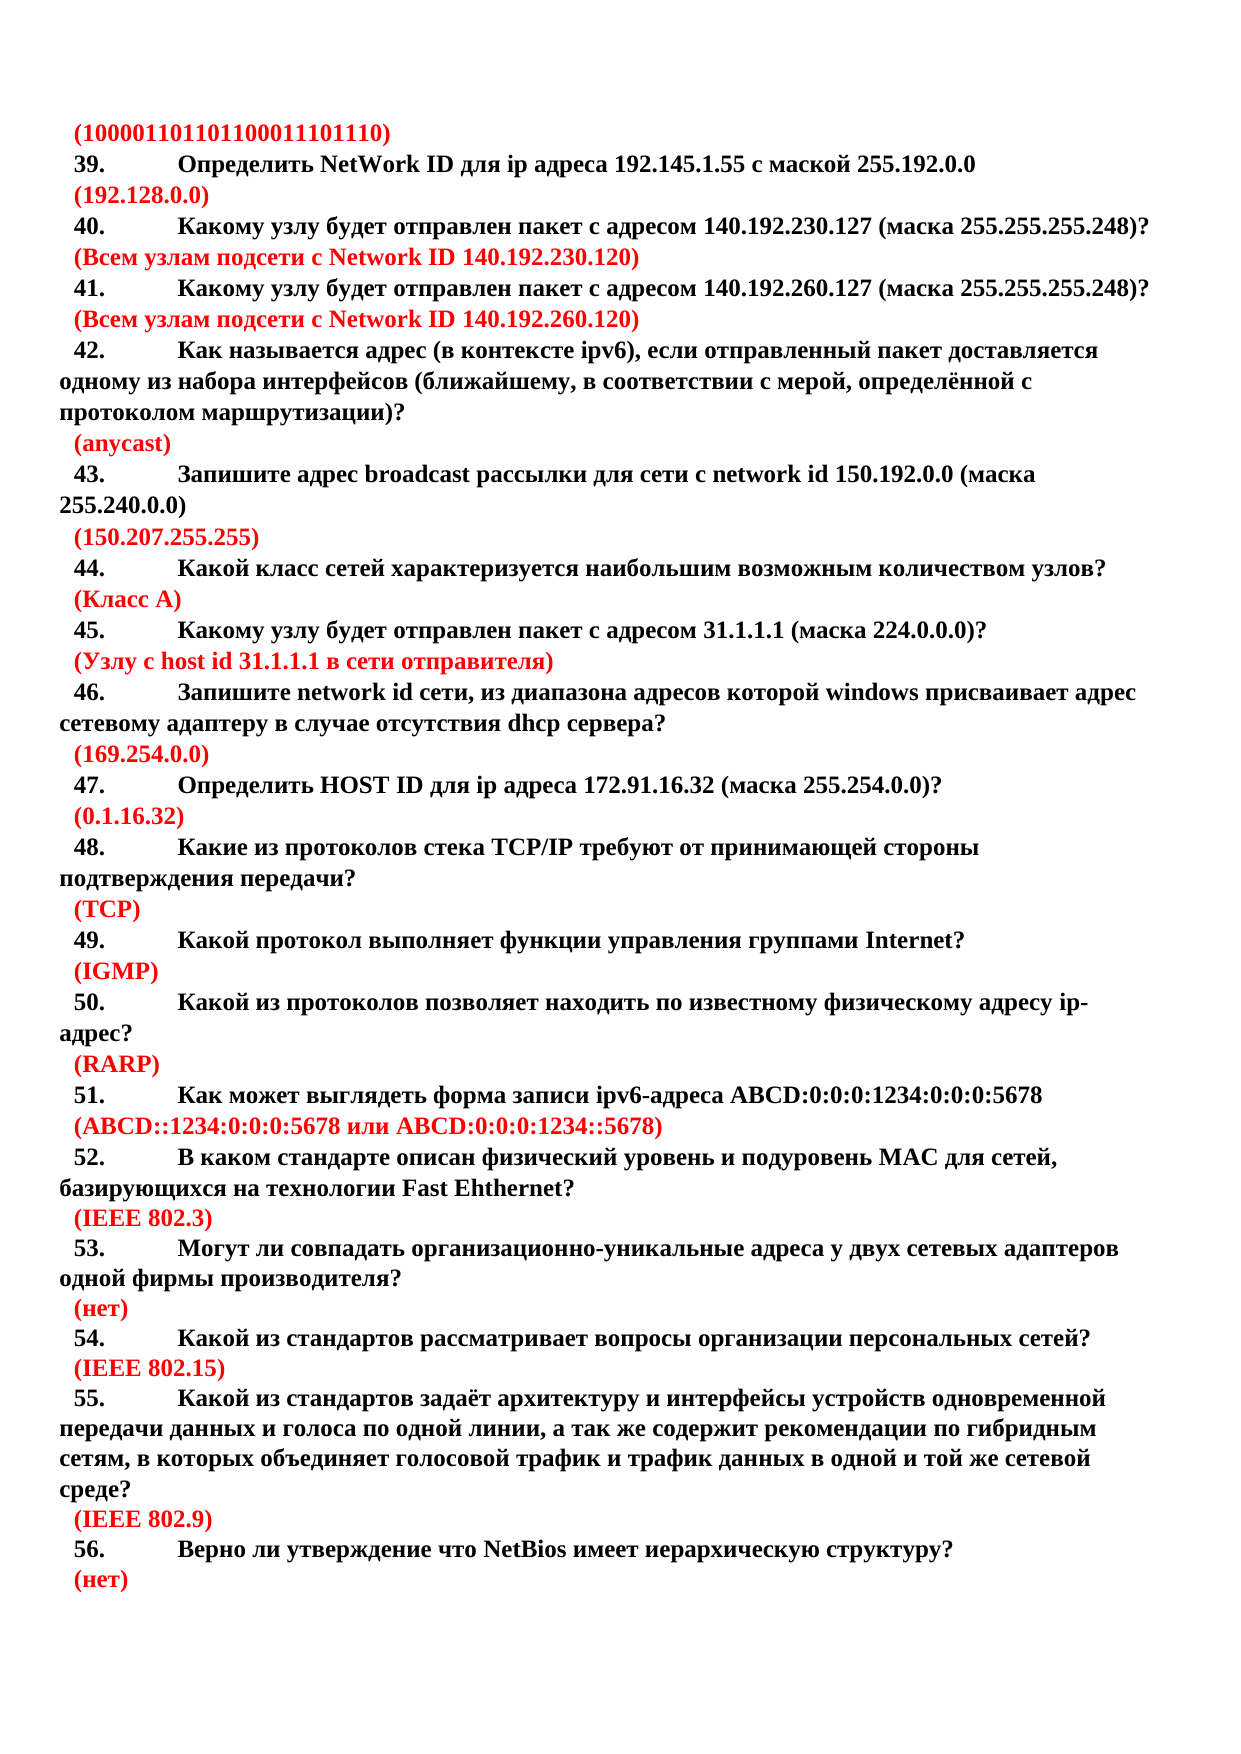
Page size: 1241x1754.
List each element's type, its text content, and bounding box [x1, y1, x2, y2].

list Запишите адрес broadcast рассылки для сети с network id 150.192.0.0 (маска 255.240.0.0) [59, 459, 1152, 519]
list (ABCD::1234:0:0:0:5678 или ABCD:0:0:0:1234::5678) [59, 1111, 1152, 1140]
list (IEEE 802.15) [59, 1353, 1152, 1382]
list Какой из стандартов задаёт архитектуру и интерфейсы устройств одновременной передачи данных и голоса по одной линии, а так же содержит рекомендации по гибридным сетям, в которых объединяет голосовой трафик и трафик данных в одной и той же сетевой среде? [59, 1383, 1152, 1502]
list (150.207.255.255) [59, 522, 1152, 550]
list Какому узлу будет отправлен пакет с адресом 140.192.230.127 (маска 255.255.255.248)? [59, 211, 1152, 240]
list (IEEE 802.9) [59, 1504, 1152, 1532]
list Верно ли утверждение что NеtBios имеет иерархическую структуру? [59, 1534, 1152, 1563]
list (RARP) [59, 1049, 1152, 1078]
list (169.254.0.0) [59, 739, 1152, 768]
list Какой из стандартов рассматривает вопросы организации персональных сетей? [59, 1323, 1152, 1352]
list (100001101101100011101110) [59, 118, 1152, 147]
list (нет) [59, 1564, 1152, 1593]
list Какой класс сетей характеризуется наибольшим возможным количеством узлов? [59, 553, 1152, 581]
list Определить NetWork ID для ip адреса 192.145.1.55 с маской 255.192.0.0 [59, 149, 1152, 178]
list Определить HOST ID для ip адреса 172.91.16.32 (маска 255.254.0.0)? [59, 770, 1152, 799]
list Запишите network id сети, из диапазона адресов которой windows присваивает адрес сетевому адаптеру в случае отсутствия dhcp сервера? [59, 677, 1152, 737]
list Какие из протоколов стека TCP/IP требуют от принимающей стороны подтверждения передачи? [59, 832, 1152, 892]
list Как называется адрес (в контексте ipv6), если отправленный пакет доставляется одному из набора интерфейсов (ближайшему, в соответствии с мерой, определённой с протоколом маршрутизации)? [59, 335, 1152, 426]
list (Всем узлам подсети с Network ID 140.192.260.120) [59, 304, 1152, 333]
list (TCP) [59, 894, 1152, 923]
list (Класс А) [59, 584, 1152, 612]
list (anycast) [59, 428, 1152, 457]
list (нет) [59, 1293, 1152, 1322]
list Какой из протоколов позволяет находить по известному физическому адресу ip-адрес? [59, 987, 1152, 1047]
list Могут ли совпадать организационно-уникальные адреса у двух сетевых адаптеров одной фирмы производителя? [59, 1233, 1152, 1292]
list В каком стандарте описан физический уровень и подуровень MAC для сетей, базирующихся на технологии Fast Ehthernet? [59, 1142, 1152, 1201]
list Какой протокол выполняет функции управления группами Internet? [59, 925, 1152, 954]
list (192.128.0.0) [59, 180, 1152, 209]
list Какому узлу будет отправлен пакет с адресом 31.1.1.1 (маска 224.0.0.0)? [59, 615, 1152, 643]
list (Всем узлам подсети с Network ID 140.192.230.120) [59, 242, 1152, 271]
list (Узлу с host id 31.1.1.1 в сети отправителя) [59, 646, 1152, 674]
list (IEEE 802.3) [59, 1203, 1152, 1231]
list (0.1.16.32) [59, 801, 1152, 830]
list Какому узлу будет отправлен пакет с адресом 140.192.260.127 (маска 255.255.255.248)? [59, 273, 1152, 302]
list (IGMP) [59, 956, 1152, 985]
list Как может выглядеть форма записи ipv6-адреса ABCD:0:0:0:1234:0:0:0:5678 [59, 1080, 1152, 1109]
